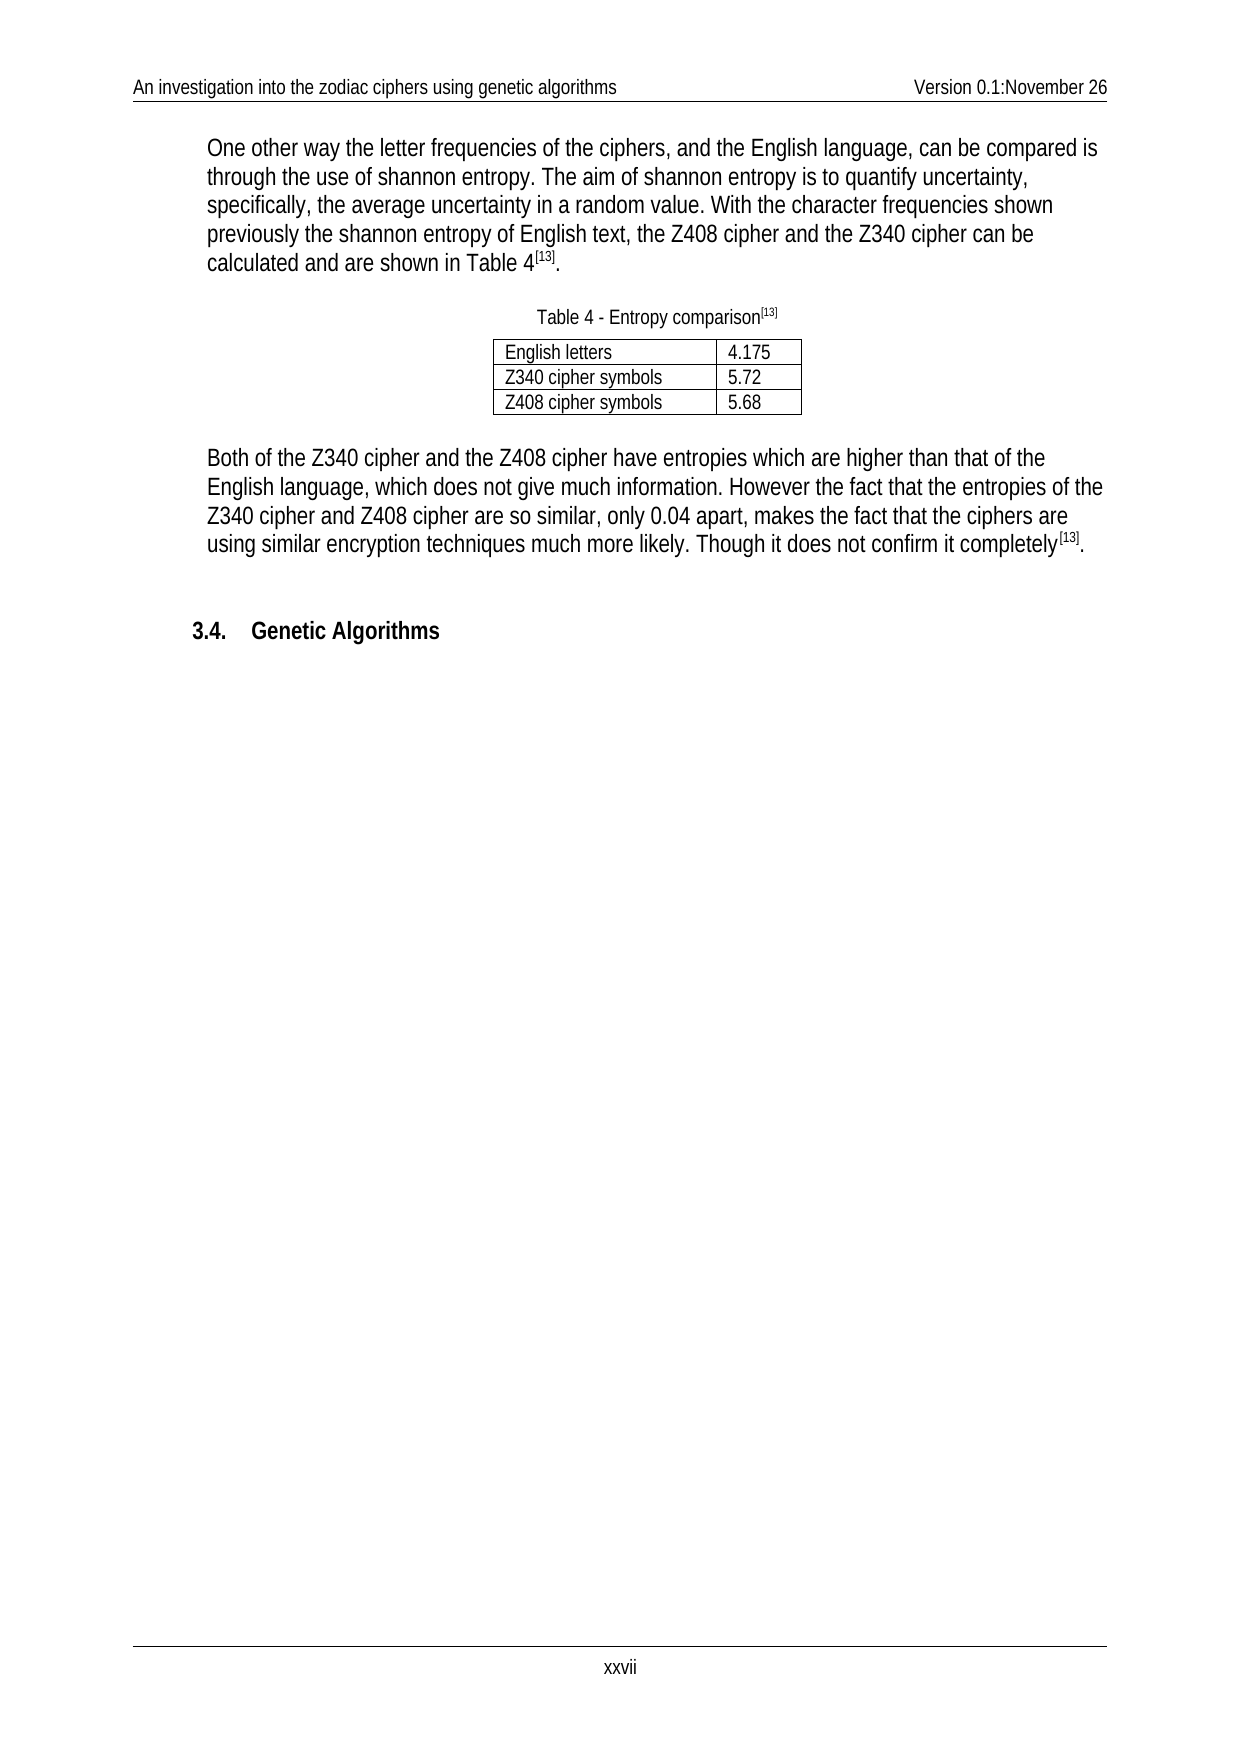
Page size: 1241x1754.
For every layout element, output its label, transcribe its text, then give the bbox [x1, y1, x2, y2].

table_cell Z408 cipher symbols [494, 390, 716, 414]
table_header English letters [494, 340, 716, 364]
table_header 4.175 [717, 340, 801, 364]
table_cell 5.68 [717, 390, 801, 414]
table_cell Z340 cipher symbols [494, 365, 716, 389]
text One other way the letter frequencies of the ciphers, and the English language, can be compared is through the use of shannon entropy. The aim of shannon entropy is to quantify uncertainty, specifically, the average uncertainty in a random value. With the character frequencies shown previously the shannon entropy of English text, the Z408 cipher and the Z340 cipher can be calculated and are shown in Table 4[13]. [207, 133, 1107, 276]
subtitle Genetic Algorithms [192, 616, 1107, 644]
table_cell 5.72 [717, 365, 801, 389]
text Both of the Z340 cipher and the Z408 cipher have entropies which are higher than that of the English language, which does not give much information. However the fact that the entropies of the Z340 cipher and Z408 cipher are so similar, only 0.04 apart, makes the fact that the ciphers are using similar encryption techniques much more likely. Though it does not confirm it completely[13]. [207, 443, 1107, 558]
